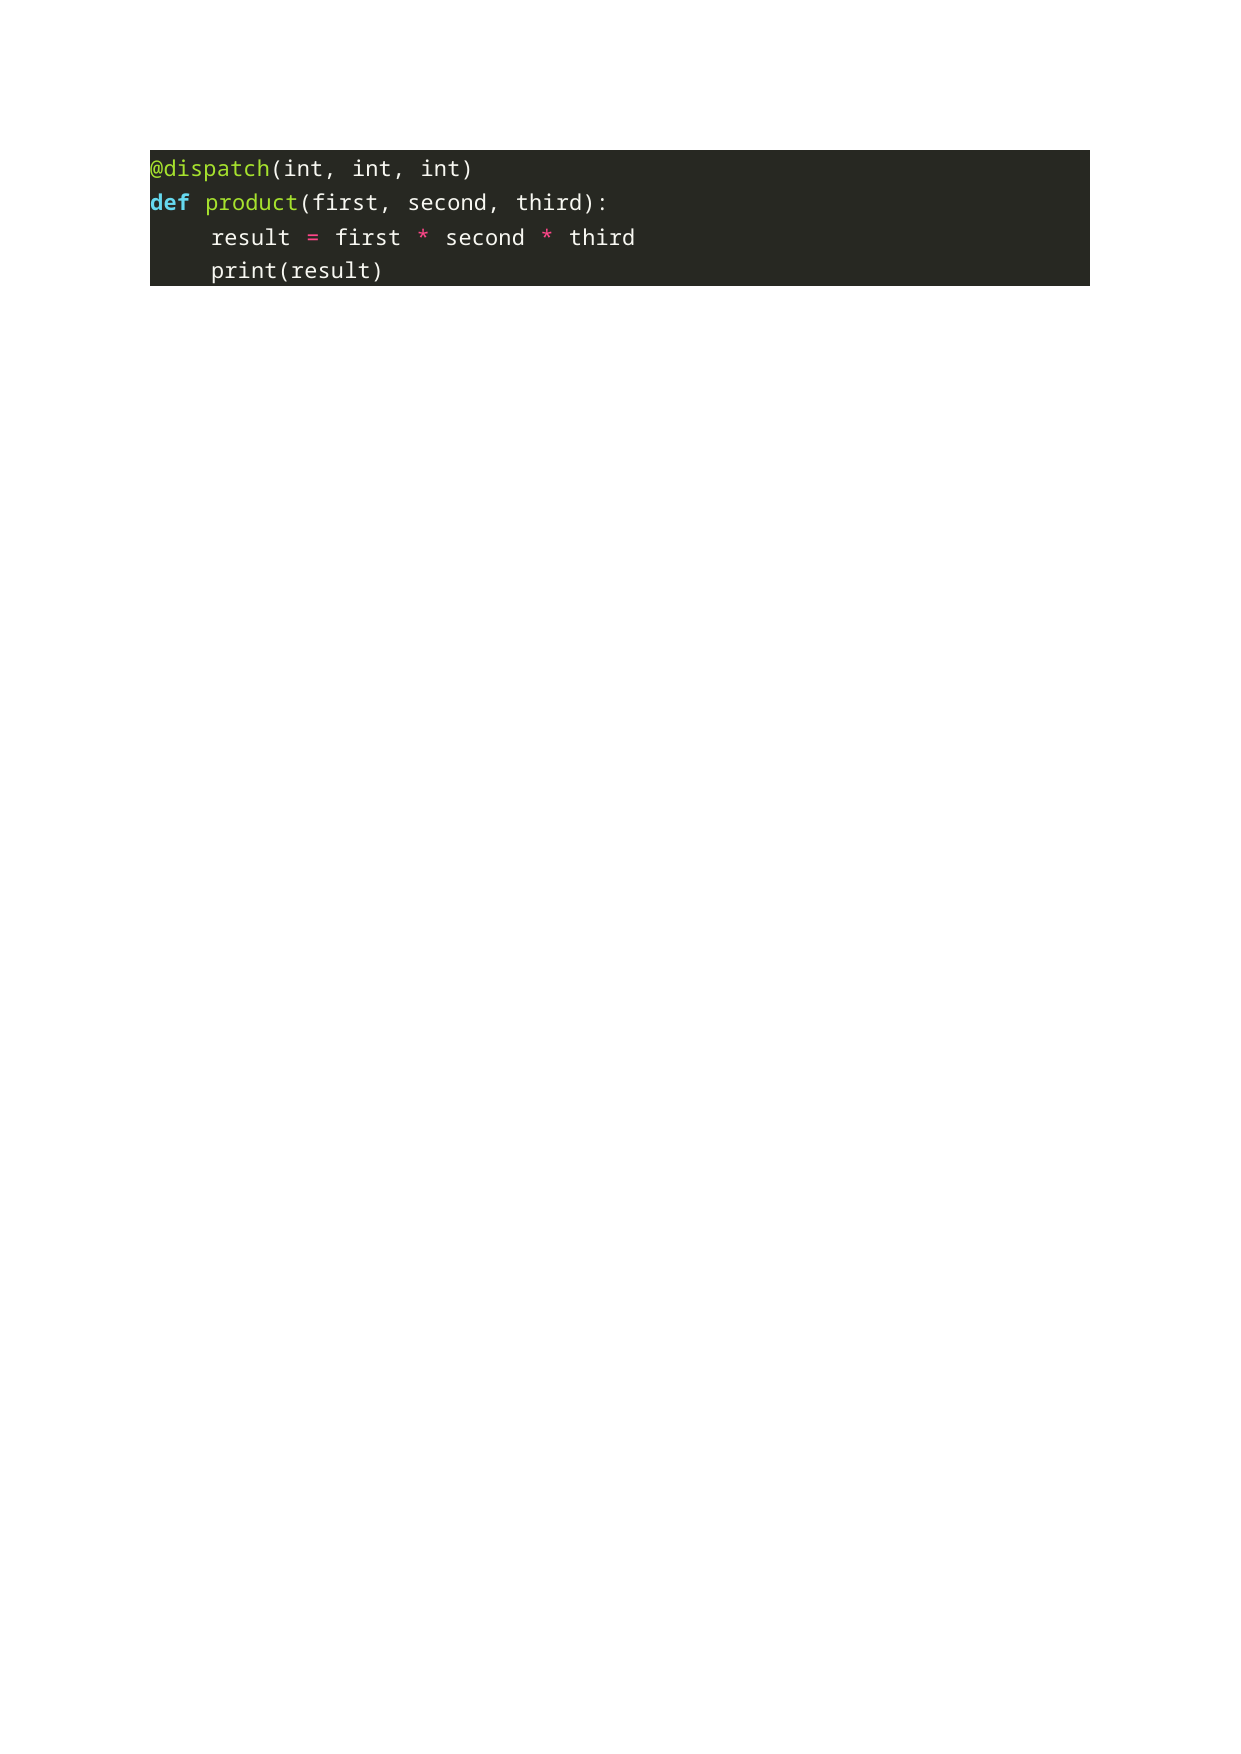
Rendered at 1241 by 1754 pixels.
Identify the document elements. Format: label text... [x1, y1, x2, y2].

text @dispatch(int, int, int) [150, 150, 1090, 184]
text print(result) [150, 252, 1090, 286]
text def product(first, second, third): [150, 184, 1090, 218]
text result = first * second * third [150, 218, 1090, 252]
